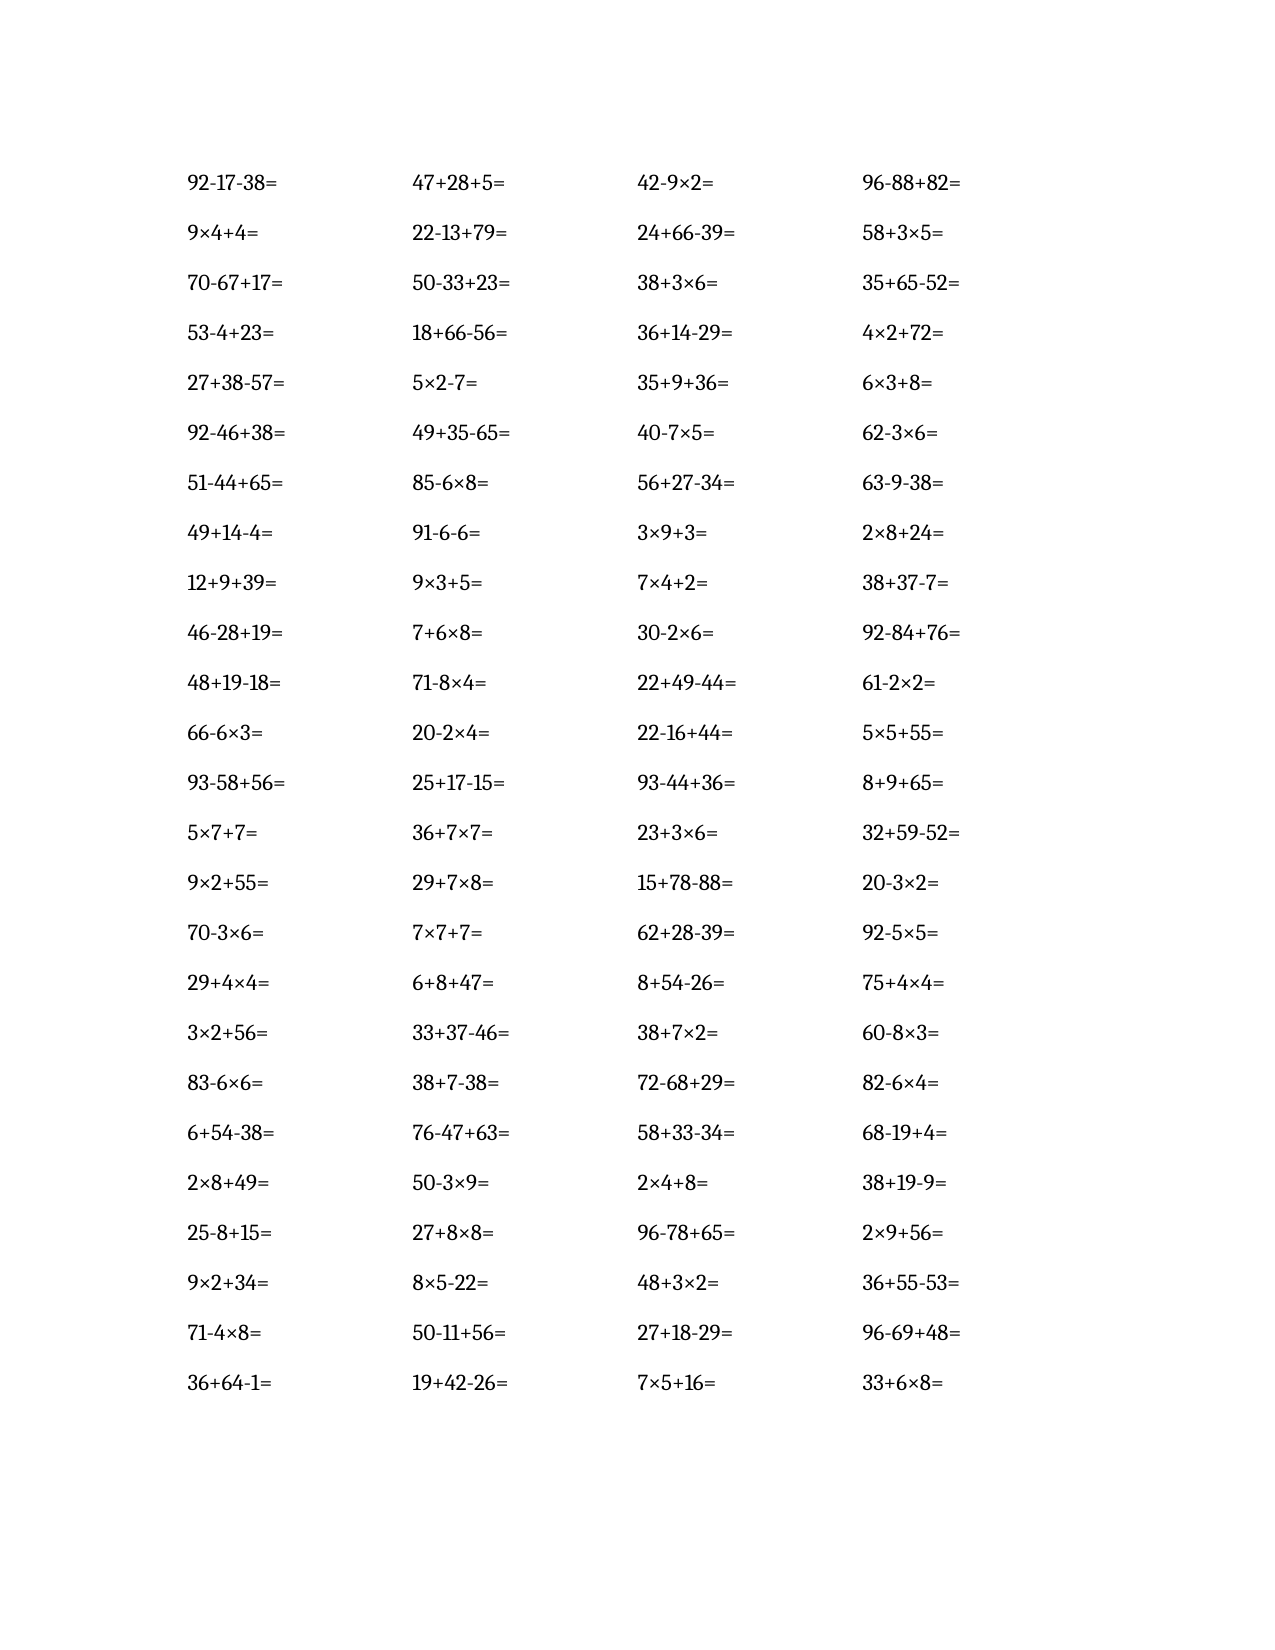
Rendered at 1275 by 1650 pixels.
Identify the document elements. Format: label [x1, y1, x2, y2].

text [187, 150, 1087, 1500]
